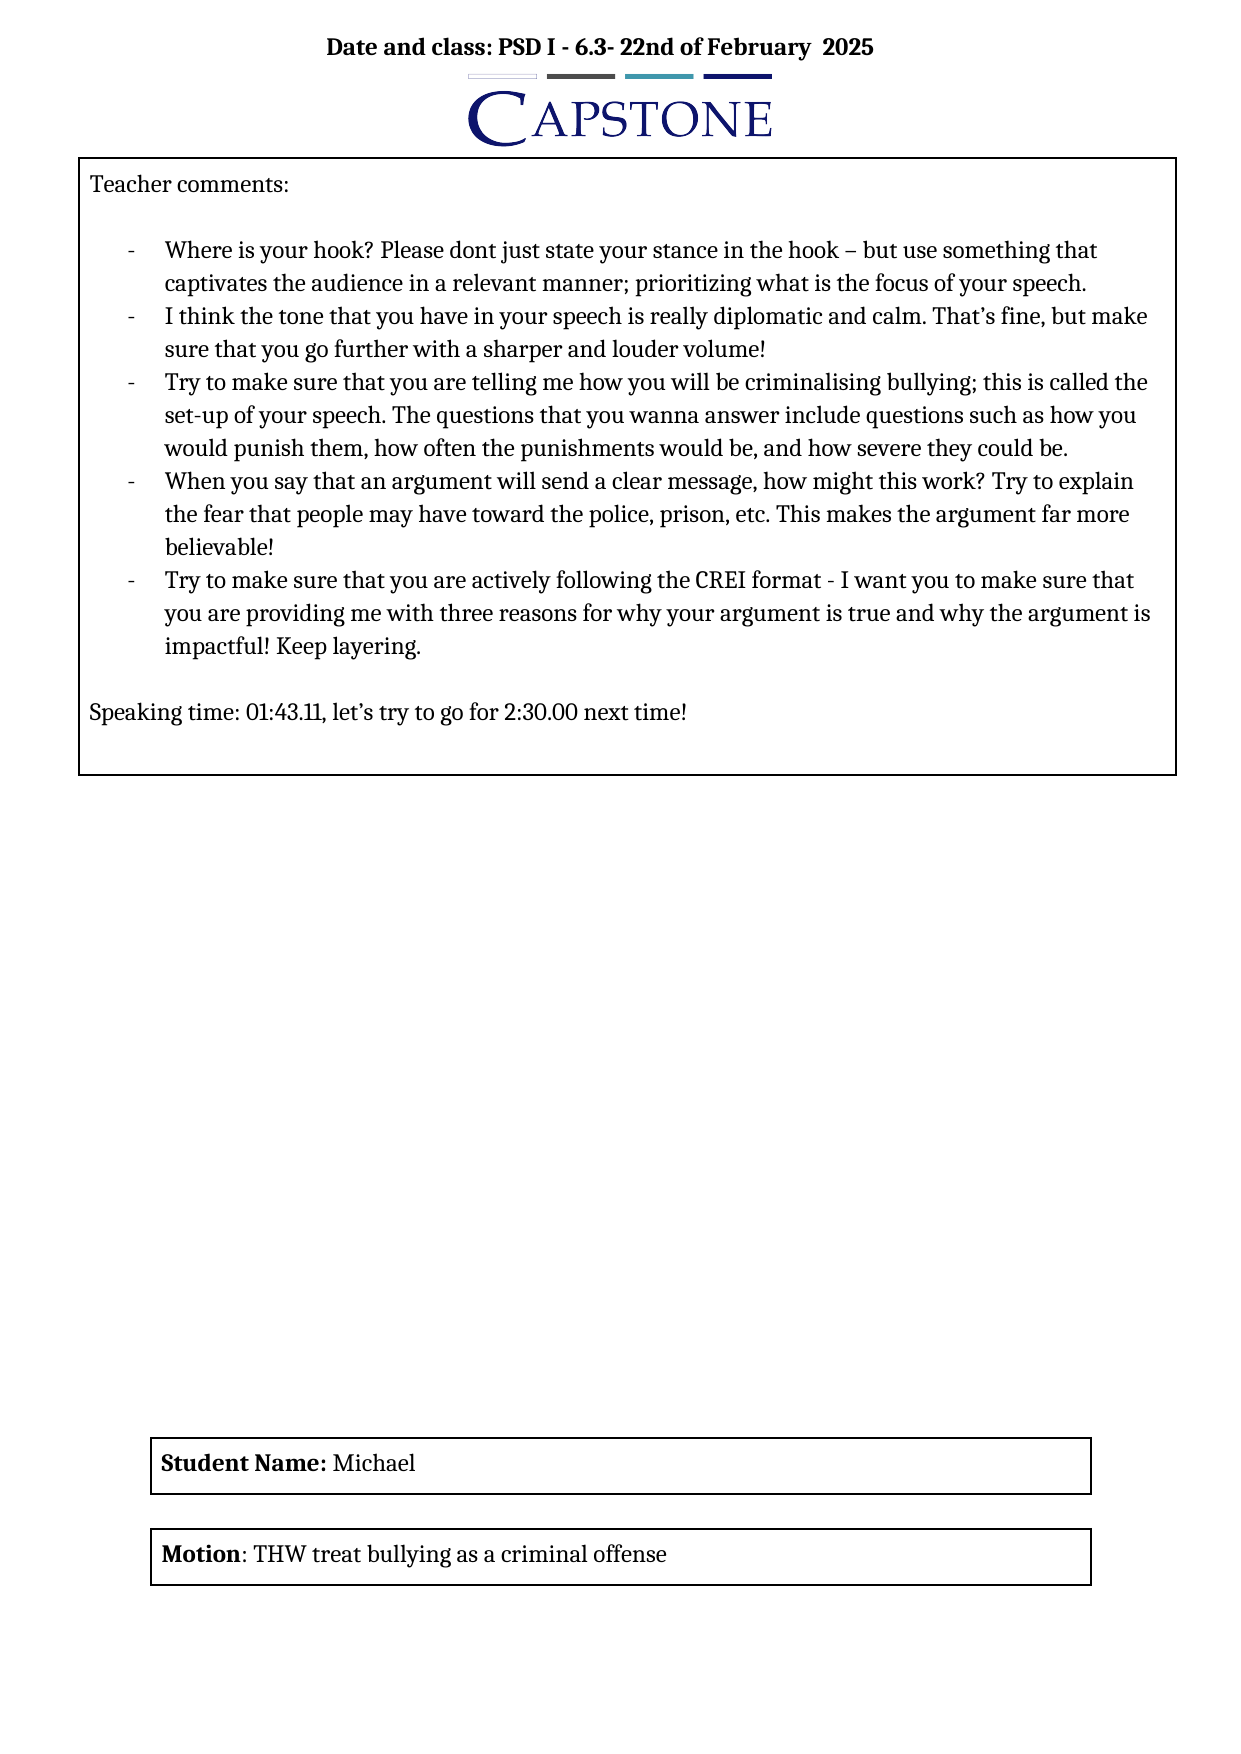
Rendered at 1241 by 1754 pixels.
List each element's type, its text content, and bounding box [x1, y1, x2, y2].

table_cell Teacher comments: Where is your hook? Please dont just state your stance in the hook – but use something that captivates the audience in a relevant manner; prioritizing what is the focus of your speech. I think the tone that you have in your speech is really diplomatic and calm. That’s fine, but make sure that you go further with a sharper and louder volume! Try to make sure that you are telling me how you will be criminalising bullying; this is called the set-up of your speech. The questions that you wanna answer include questions such as how you would punish them, how often the punishments would be, and how severe they could be. When you say that an argument will send a clear message, how might this work? Try to explain the fear that people may have toward the police, prison, etc. This makes the argument far more believable! Try to make sure that you are actively following the CREI format - I want you to make sure that you are providing me with three reasons for why your argument is true and why the argument is impactful! Keep layering. Speaking time: 01:43.11, let’s try to go for 2:30.00 next time! [80, 159, 1175, 774]
picture [460, 66, 781, 153]
table_header Student Name: Michael [152, 1439, 1090, 1493]
table_header Motion: THW treat bullying as a criminal offense [152, 1530, 1090, 1584]
